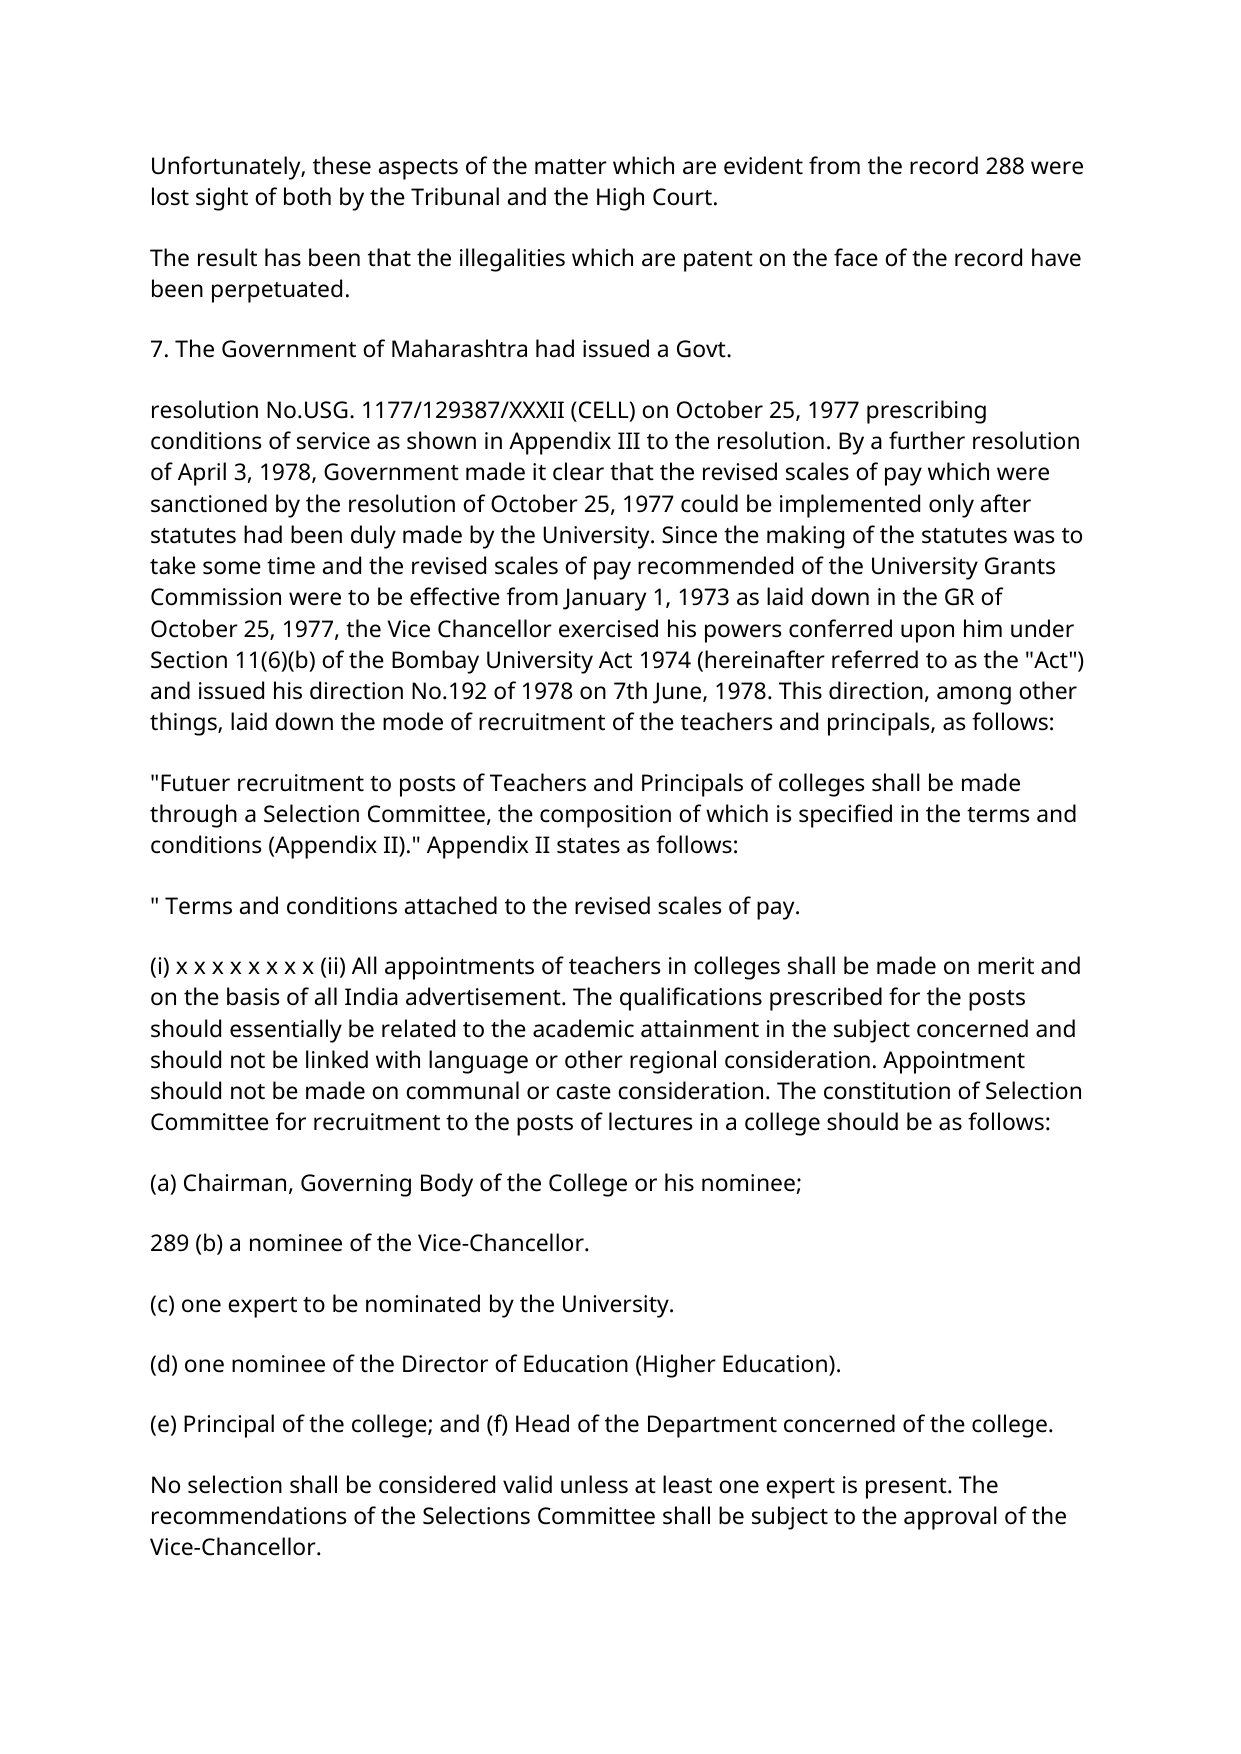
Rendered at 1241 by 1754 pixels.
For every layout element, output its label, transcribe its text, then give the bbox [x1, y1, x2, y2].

text (i) x x x x x x x x (ii) All appointments of teachers in colleges shall be made on merit and on the basis of all India advertisement. The qualifications prescribed for the posts should essentially be related to the academic attainment in the subject concerned and should not be linked with language or other regional consideration. Appointment should not be made on communal or caste consideration. The constitution of Selection Committee for recruitment to the posts of lectures in a college should be as follows: [150, 950, 1090, 1137]
text "Futuer recruitment to posts of Teachers and Principals of colleges shall be made through a Selection Committee, the composition of which is specified in the terms and conditions (Appendix II)." Appendix II states as follows: [150, 767, 1090, 860]
text 289 (b) a nominee of the Vice-Chancellor. [150, 1227, 1090, 1258]
text No selection shall be considered valid unless at least one expert is present. The recommendations of the Selections Committee shall be subject to the approval of the Vice-Chancellor. [150, 1469, 1090, 1562]
text 7. The Government of Maharashtra had issued a Govt. [150, 333, 1090, 364]
text Unfortunately, these aspects of the matter which are evident from the record 288 were lost sight of both by the Tribunal and the High Court. [150, 150, 1090, 212]
text (a) Chairman, Governing Body of the College or his nominee; [150, 1167, 1090, 1198]
text (d) one nominee of the Director of Education (Higher Education). [150, 1348, 1090, 1379]
text (e) Principal of the college; and (f) Head of the Department concerned of the college. [150, 1408, 1090, 1439]
text The result has been that the illegalities which are patent on the face of the record have been perpetuated. [150, 242, 1090, 304]
text (c) one expert to be nominated by the University. [150, 1287, 1090, 1319]
text resolution No.USG. 1177/129387/XXXII (CELL) on October 25, 1977 prescribing conditions of service as shown in Appendix III to the resolution. By a further resolution of April 3, 1978, Government made it clear that the revised scales of pay which were sanctioned by the resolution of October 25, 1977 could be implemented only after statutes had been duly made by the University. Since the making of the statutes was to take some time and the revised scales of pay recommended of the University Grants Commission were to be effective from January 1, 1973 as laid down in the GR of October 25, 1977, the Vice Chancellor exercised his powers conferred upon him under Section 11(6)(b) of the Bombay University Act 1974 (hereinafter referred to as the "Act") and issued his direction No.192 of 1978 on 7th June, 1978. This direction, among other things, laid down the mode of recruitment of the teachers and principals, as follows: [150, 394, 1090, 737]
text " Terms and conditions attached to the revised scales of pay. [150, 889, 1090, 921]
